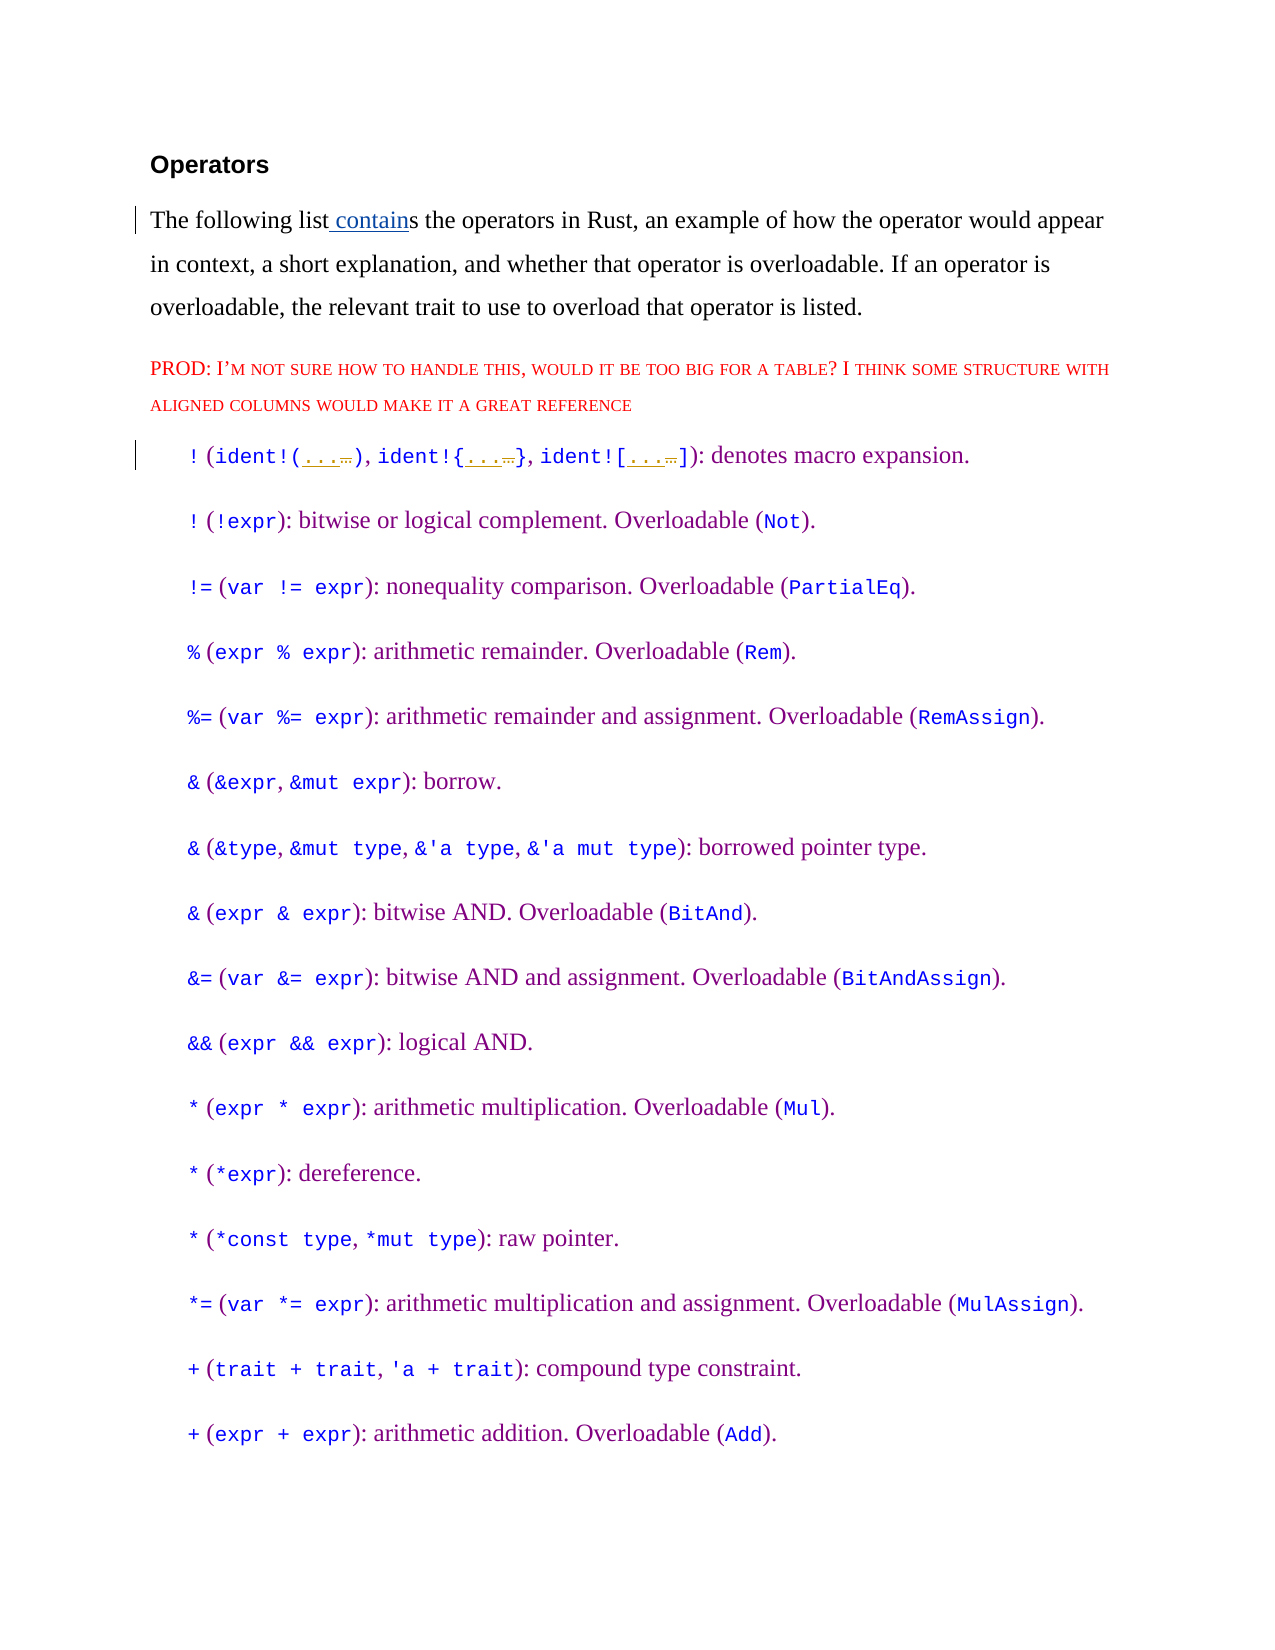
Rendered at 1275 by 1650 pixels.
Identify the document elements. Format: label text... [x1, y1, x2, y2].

list * (expr * expr): arithmetic multiplication. Overloadable (Mul). [187, 1092, 1125, 1122]
list + (expr + expr): arithmetic addition. Overloadable (Add). [187, 1418, 1125, 1448]
text The following lists the operators in Rust, an example of how the operator would appear in context, a short explanation, and whether that operator is overloadable. If an operator is overloadable, the relevant trait to use to overload that operator is listed. [150, 206, 1125, 321]
list ! (!expr): bitwise or logical complement. Overloadable (Not). [187, 506, 1125, 535]
text PROD: I’m not sure how to handle this, would it be too big for a table? I think some structure with aligned columns would make it a great reference [150, 356, 1125, 416]
list %= (var %= expr): arithmetic remainder and assignment. Overloadable (RemAssign). [187, 701, 1125, 731]
list & (&expr, &mut expr): borrow. [187, 766, 1125, 796]
list & (expr & expr): bitwise AND. Overloadable (BitAnd). [187, 897, 1125, 926]
list != (var != expr): nonequality comparison. Overloadable (PartialEq). [187, 571, 1125, 600]
list ! (ident!(), ident!{}, ident![]): denotes macro expansion. [187, 440, 1125, 470]
list & (&type, &mut type, &'a type, &'a mut type): borrowed pointer type. [187, 832, 1125, 861]
text Operators [150, 150, 1125, 179]
list &= (var &= expr): bitwise AND and assignment. Overloadable (BitAndAssign). [187, 962, 1125, 992]
list * (*const type, *mut type): raw pointer. [187, 1223, 1125, 1252]
list + (trait + trait, 'a + trait): compound type constraint. [187, 1353, 1125, 1383]
list *= (var *= expr): arithmetic multiplication and assignment. Overloadable (MulAssign). [187, 1288, 1125, 1318]
list % (expr % expr): arithmetic remainder. Overloadable (Rem). [187, 636, 1125, 666]
list && (expr && expr): logical AND. [187, 1027, 1125, 1057]
list * (*expr): dereference. [187, 1158, 1125, 1187]
